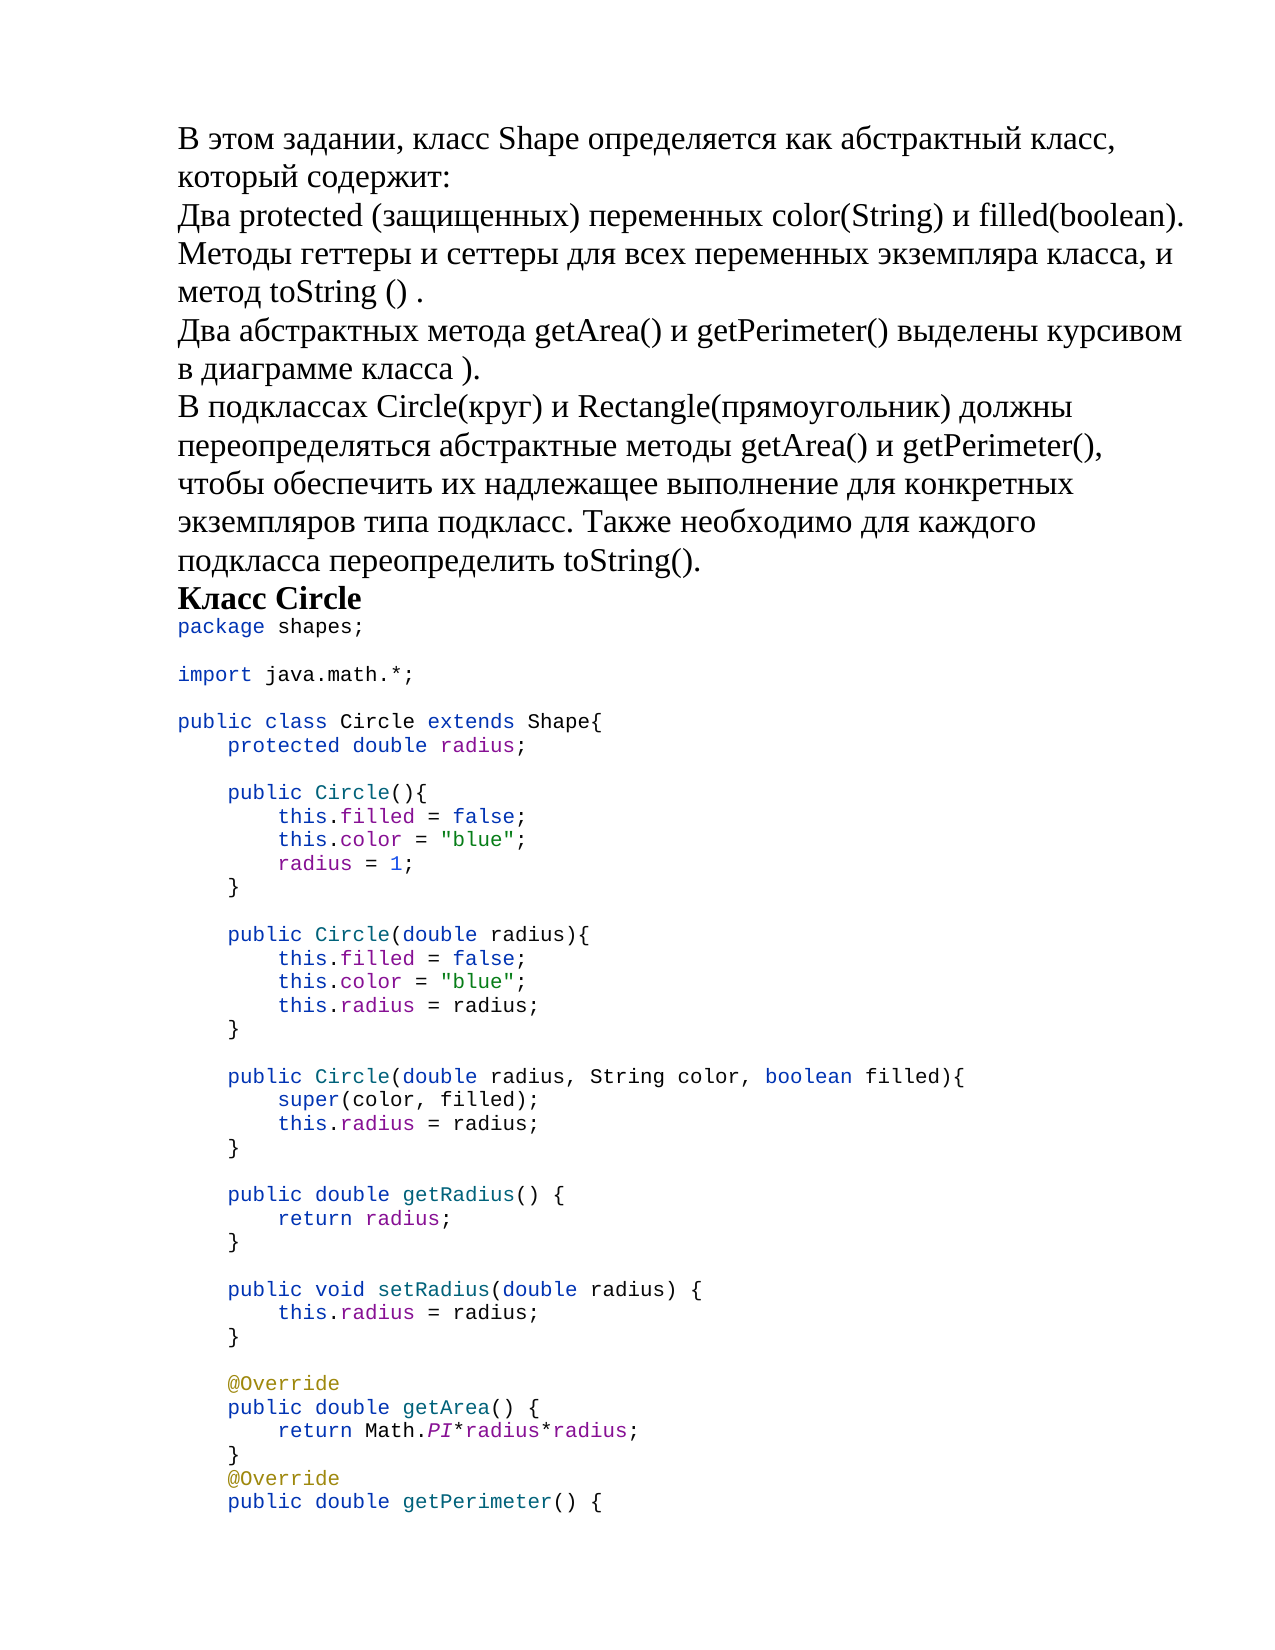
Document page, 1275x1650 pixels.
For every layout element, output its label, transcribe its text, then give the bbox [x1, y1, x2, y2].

text Два protected (защищенных) переменных color(String) и filled(boolean). [177, 195, 1186, 233]
text переопределяться абстрактные методы getArea() и getPerimeter(), чтобы обеспечить их надлежащее выполнение для конкретных экземпляров типа подкласс. Также необходимо для каждого подкласса переопределить toString(). [177, 425, 1186, 578]
text Класс Circle [177, 578, 1186, 616]
text В этом задании, класс Shape определяется как абстрактный класс, который содержит: [177, 118, 1186, 195]
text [177, 616, 1186, 1515]
text В подклассах Circle(круг) и Rectangle(прямоугольник) должны [177, 386, 1186, 425]
text Методы геттеры и сеттеры для всех переменных экземпляра класса, и метод toString () . [177, 233, 1186, 310]
text Два абстрактных метода getArea() и getPerimeter() выделены курсивом в диаграмме класса ). [177, 310, 1186, 386]
